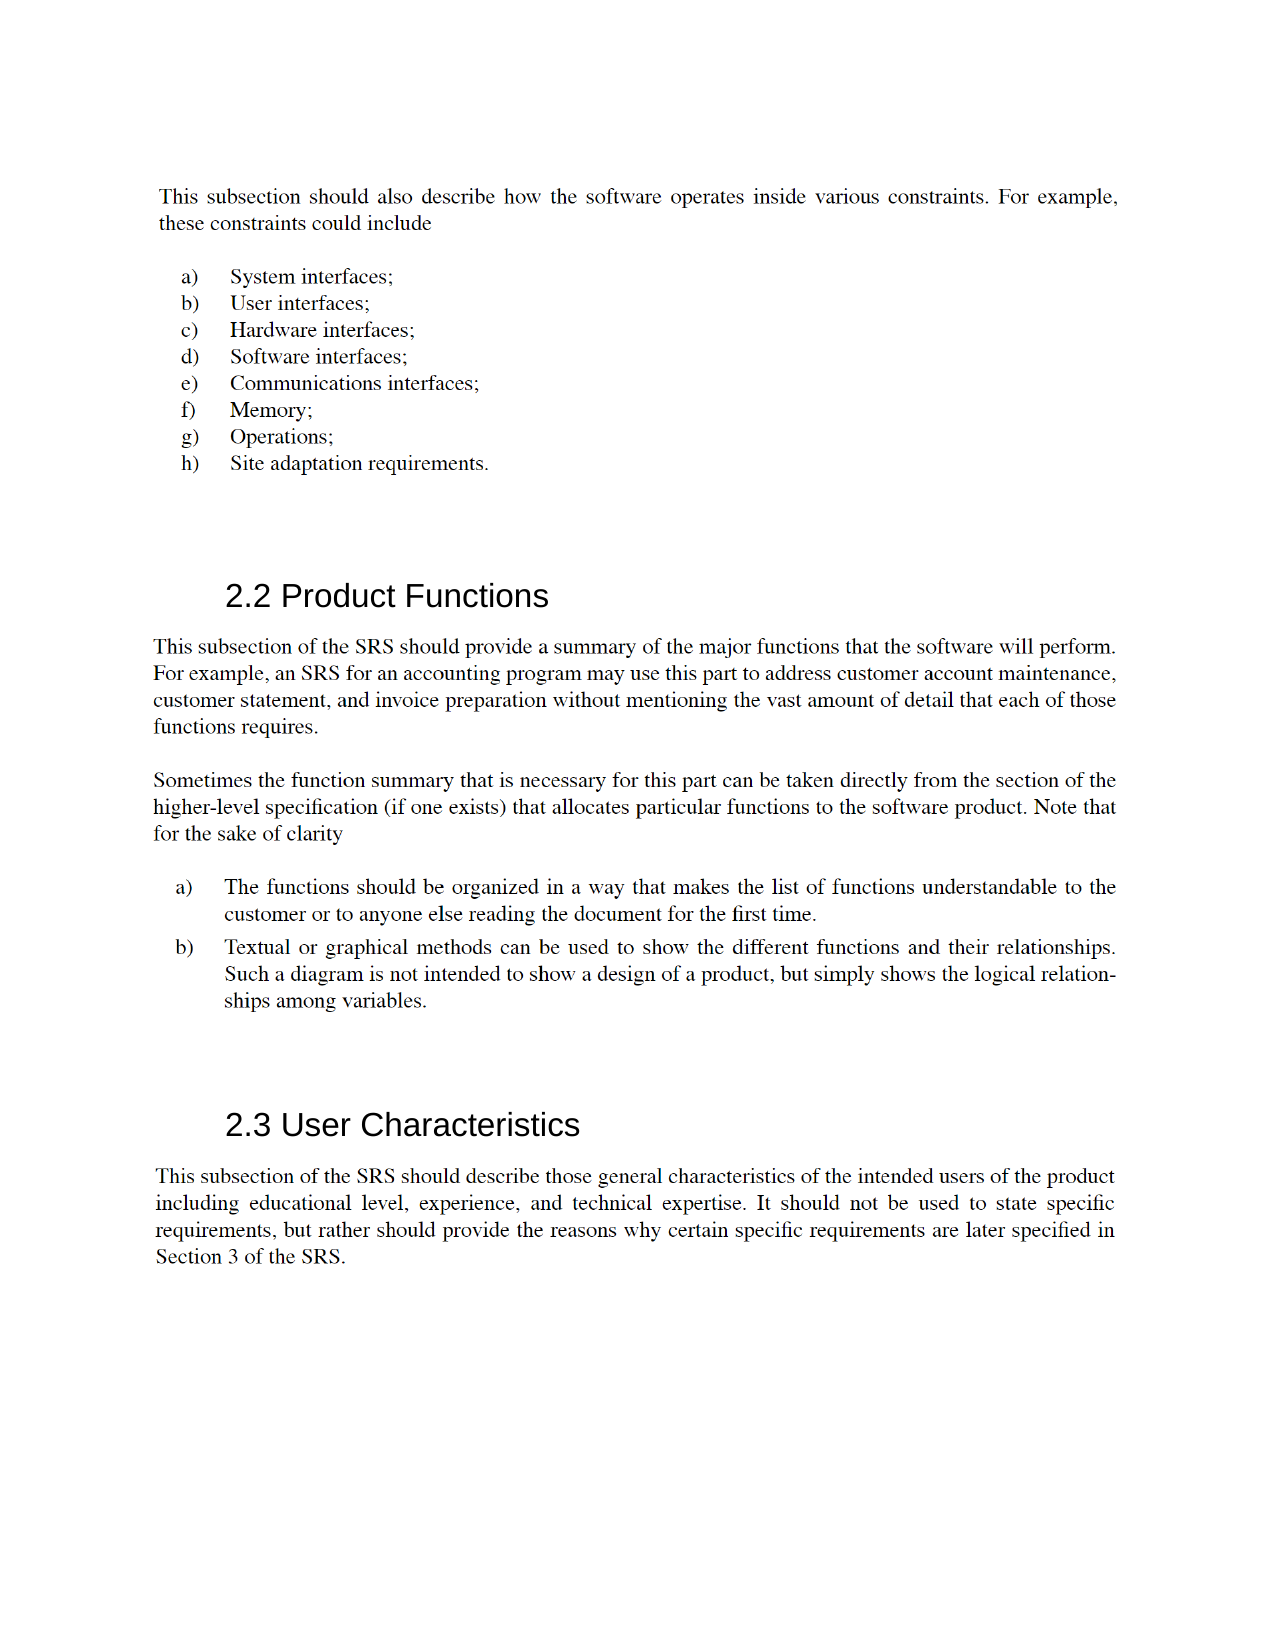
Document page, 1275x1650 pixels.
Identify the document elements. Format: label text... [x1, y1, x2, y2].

picture [150, 627, 1125, 1034]
picture [150, 179, 1125, 482]
subtitle 2.3 User Characteristics [225, 1105, 1125, 1144]
subtitle 2.2 Product Functions [225, 576, 1125, 615]
picture [150, 1156, 1125, 1284]
